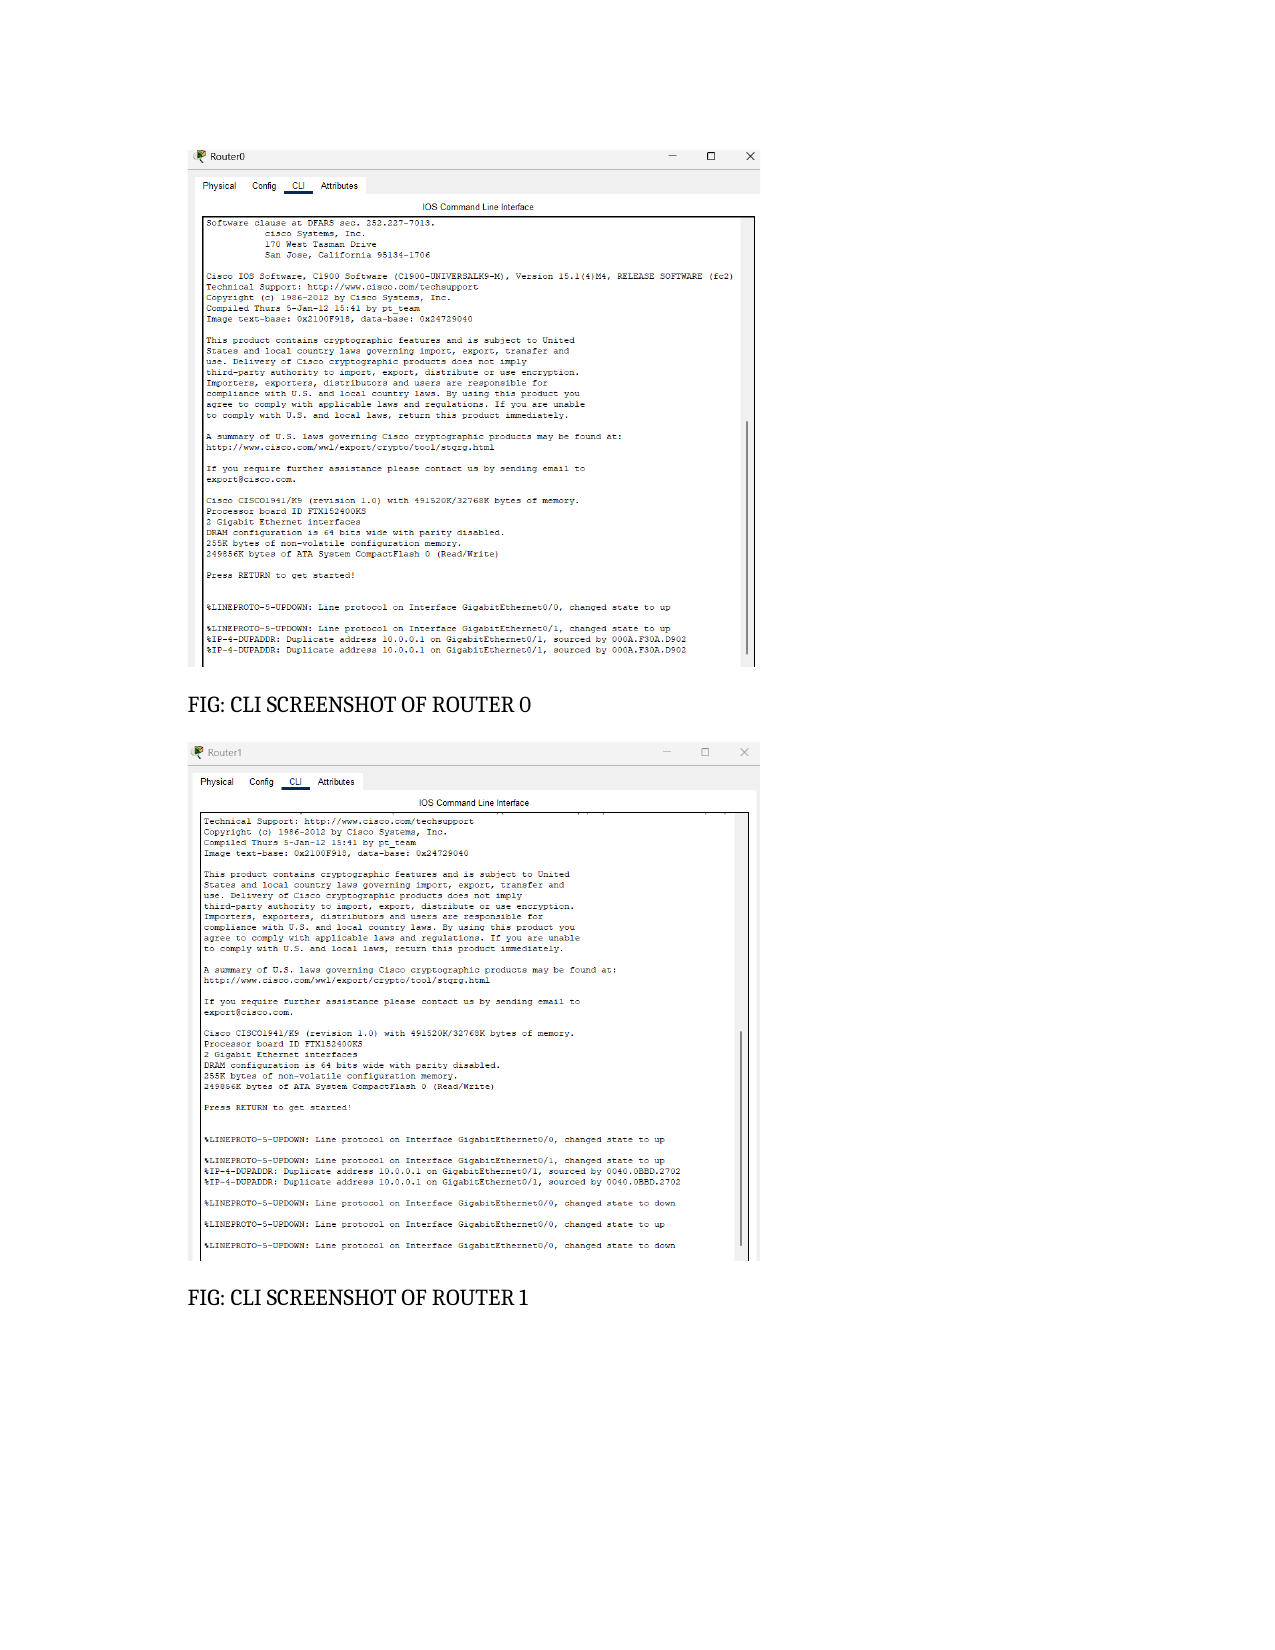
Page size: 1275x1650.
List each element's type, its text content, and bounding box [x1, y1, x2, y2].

text FIG: CLI SCREENSHOT OF ROUTER 1 [187, 1285, 1087, 1311]
text FIG: CLI SCREENSHOT OF ROUTER 0 [187, 691, 1087, 718]
picture [187, 150, 761, 667]
picture [187, 742, 760, 1261]
